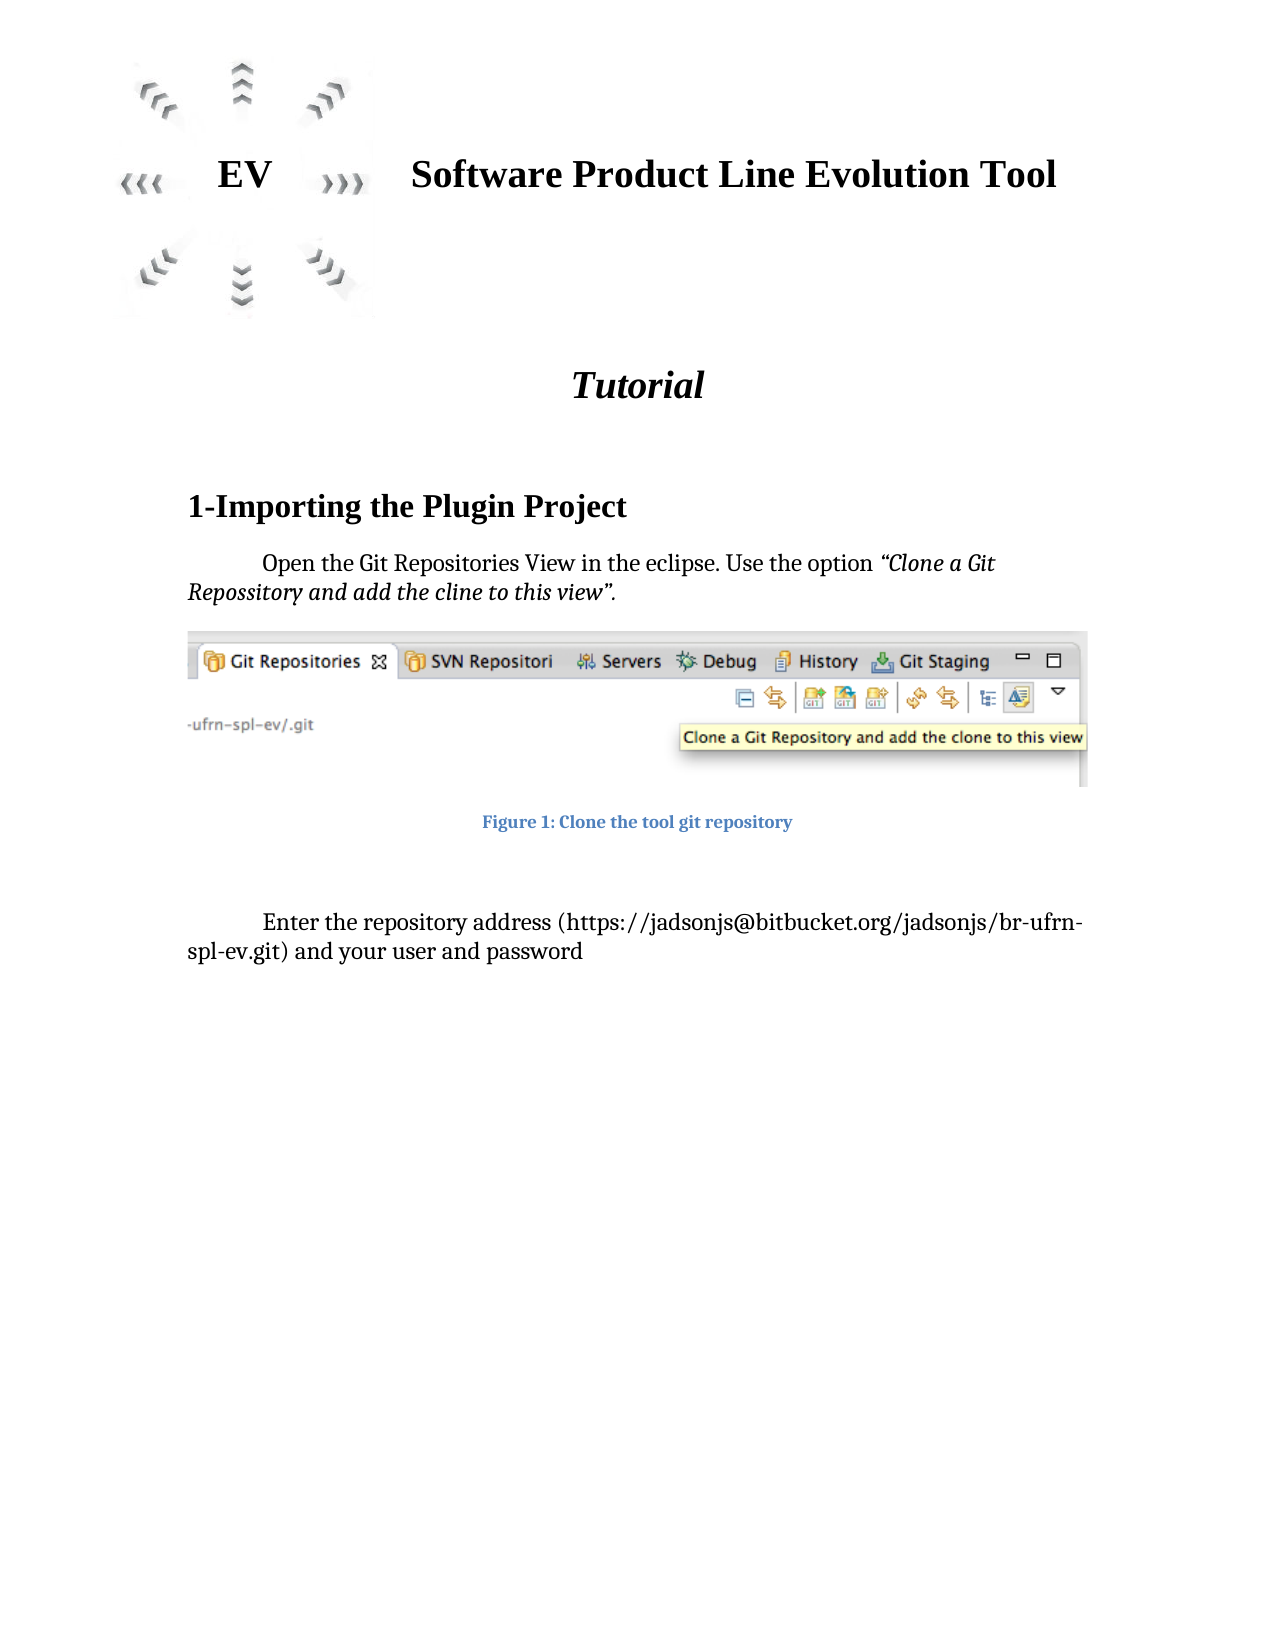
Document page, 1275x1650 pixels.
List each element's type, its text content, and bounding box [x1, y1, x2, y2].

picture [187, 631, 1088, 787]
text Tutorial [187, 362, 1087, 407]
text Enter the repository address (https://jadsonjs@bitbucket.org/jadsonjs/br-ufrn-spl-ev.git) and your user and password [187, 908, 1087, 966]
text EV Software Product Line Evolution Tool [187, 150, 1087, 196]
text Open the Git Repositories View in the eclipse. Use the option “Clone a Git Repossitory and add the cline to this view”. [187, 549, 1087, 607]
text 1-Importing the Plugin Project [187, 486, 1087, 524]
picture [112, 56, 375, 319]
